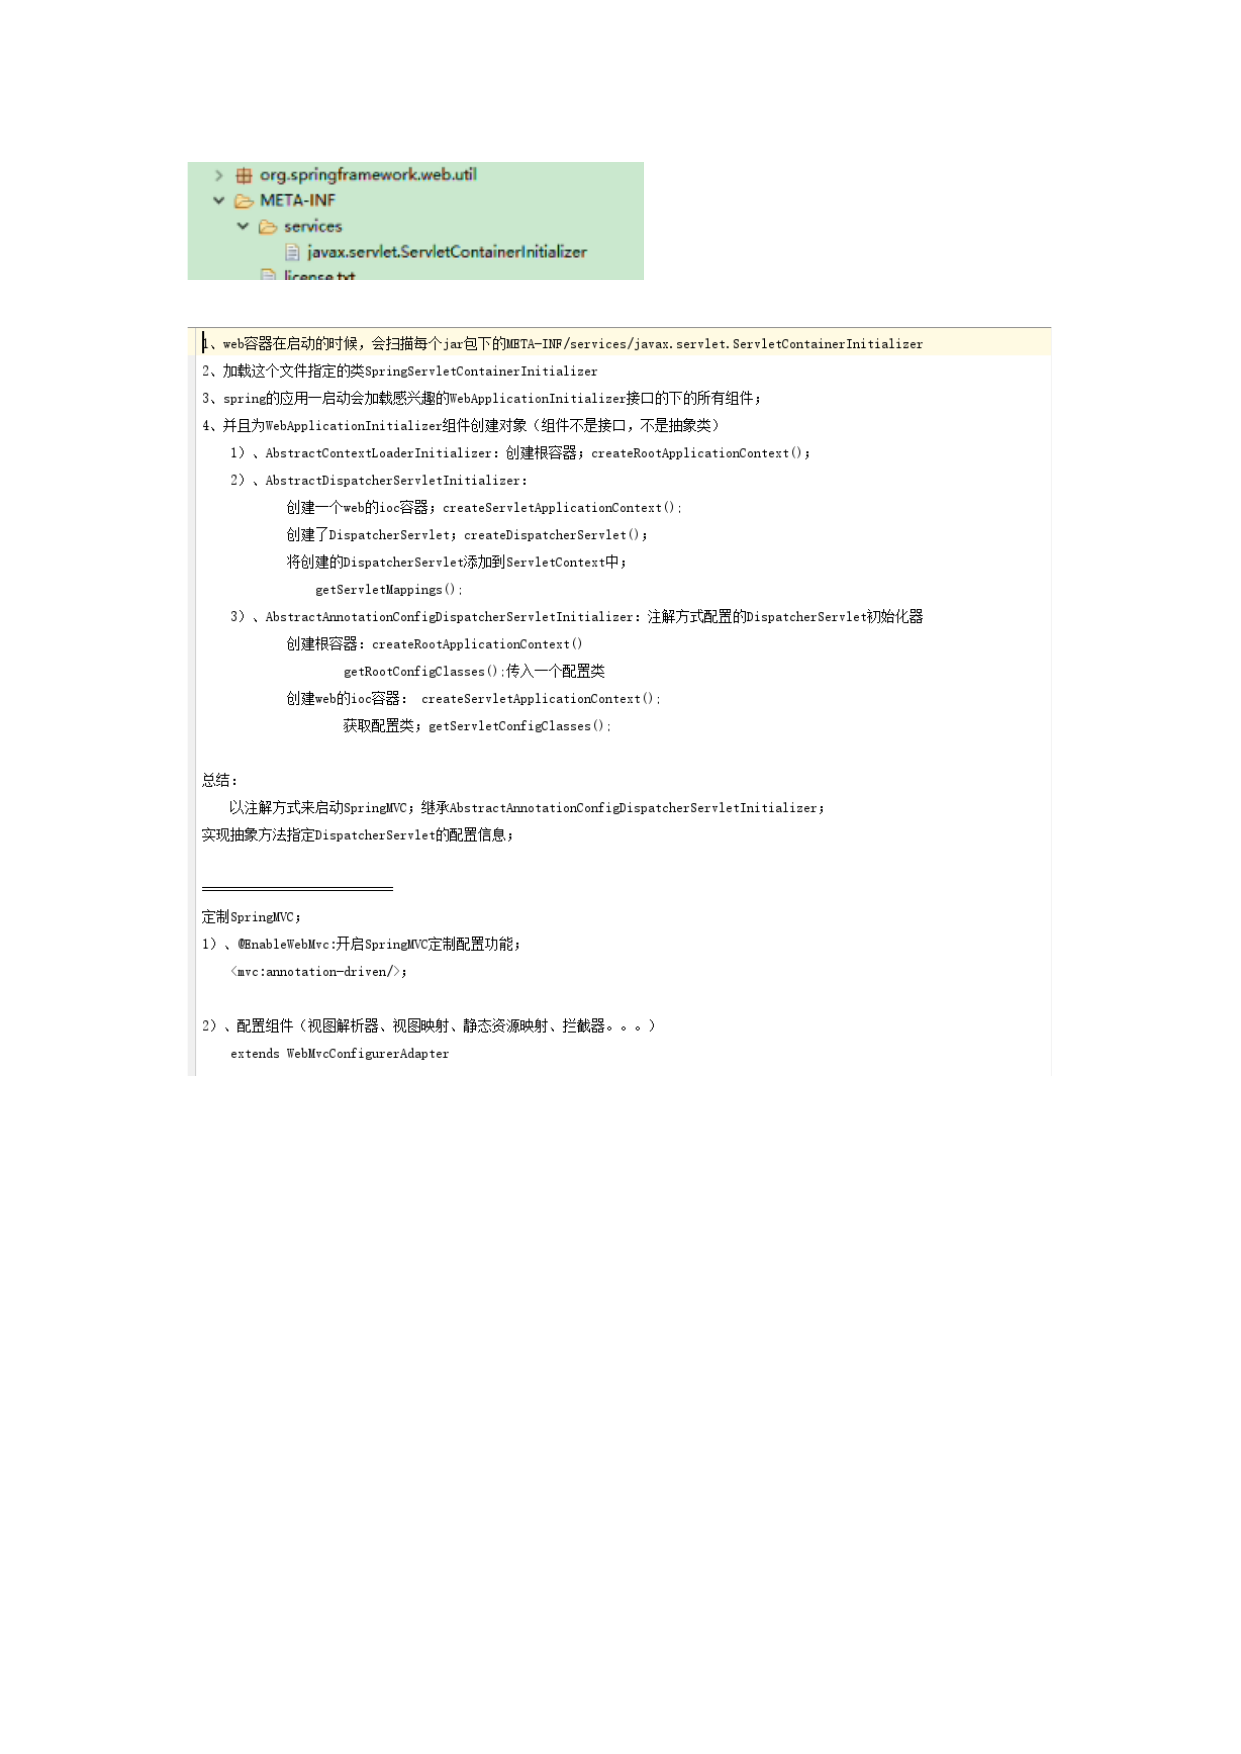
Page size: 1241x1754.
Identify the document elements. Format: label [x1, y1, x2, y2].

picture [187, 162, 644, 280]
picture [187, 324, 1052, 1076]
